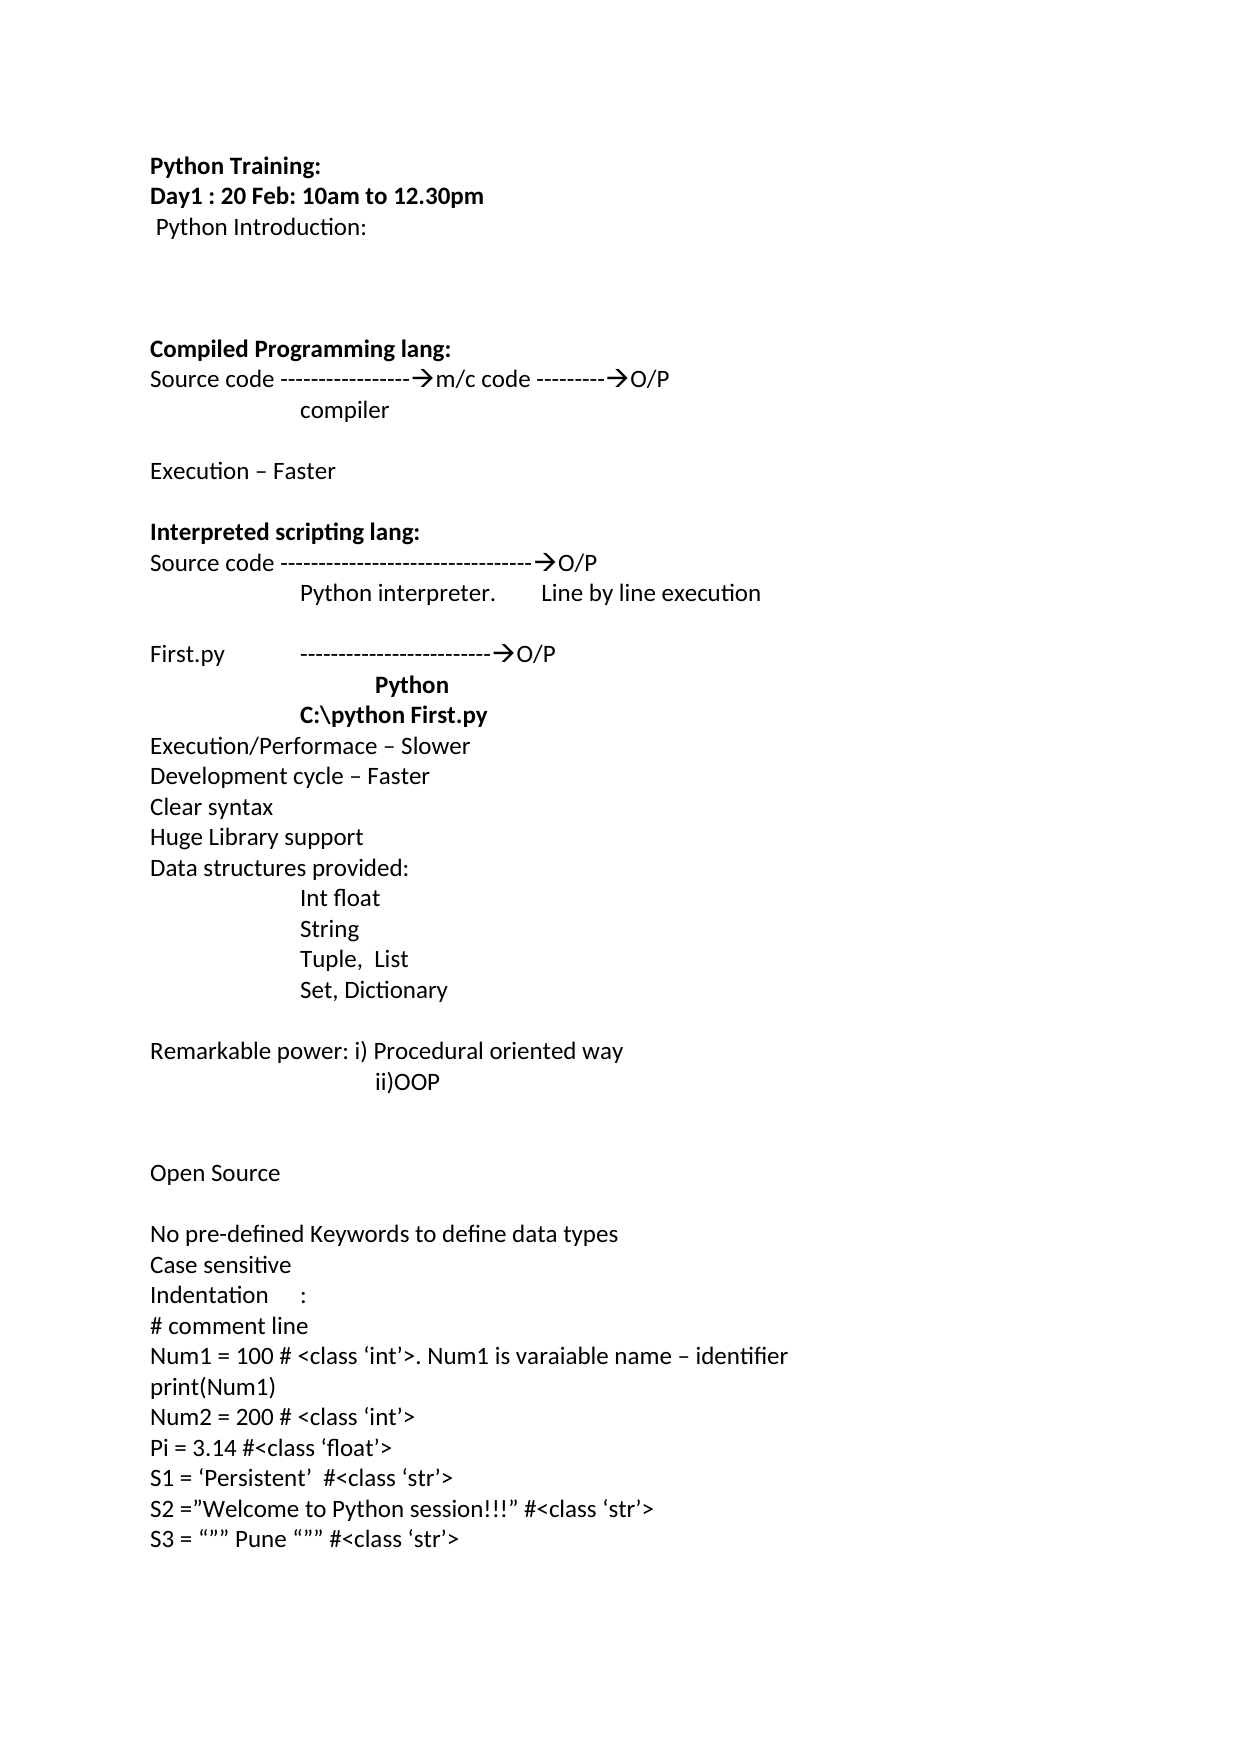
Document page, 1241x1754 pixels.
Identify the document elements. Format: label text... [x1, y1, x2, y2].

text Tuple, List [150, 943, 1090, 974]
text S2 =”Welcome to Python session!!!” #<class ‘str’> [150, 1493, 1090, 1523]
text No pre-defined Keywords to define data types [150, 1218, 1090, 1249]
text Data structures provided: [150, 852, 1090, 882]
text Python interpreter. Line by line execution [150, 577, 1090, 608]
text Python [150, 669, 1090, 699]
text C:\python First.py [150, 699, 1090, 730]
text Source code ---------------------------------O/P [150, 547, 1090, 577]
text Development cycle – Faster [150, 760, 1090, 791]
text Execution – Faster [150, 455, 1090, 486]
text Pi = 3.14 #<class ‘float’> [150, 1432, 1090, 1462]
text Day1 : 20 Feb: 10am to 12.30pm [150, 181, 1090, 211]
text First.py -------------------------O/P [150, 638, 1090, 669]
text Source code -----------------m/c code ---------O/P [150, 364, 1090, 394]
text Huge Library support [150, 821, 1090, 852]
text Case sensitive [150, 1249, 1090, 1279]
text # comment line [150, 1310, 1090, 1340]
text Compiled Programming lang: [150, 333, 1090, 364]
text Open Source [150, 1157, 1090, 1188]
text Set, Dictionary [150, 974, 1090, 1004]
text Indentation : [150, 1279, 1090, 1310]
text Interpreted scripting lang: [150, 516, 1090, 547]
text Remarkable power: i) Procedural oriented way [150, 1035, 1090, 1066]
text String [150, 913, 1090, 943]
text Num2 = 200 # <class ‘int’> [150, 1401, 1090, 1432]
text Int float [150, 882, 1090, 913]
text Python Introduction: [150, 211, 1090, 242]
text print(Num1) [150, 1371, 1090, 1401]
text Execution/Performace – Slower [150, 730, 1090, 760]
text S1 = ‘Persistent’ #<class ‘str’> [150, 1462, 1090, 1493]
text compiler [150, 394, 1090, 425]
text ii)OOP [150, 1066, 1090, 1096]
text Clear syntax [150, 791, 1090, 821]
text S3 = “”” Pune “”” #<class ‘str’> [150, 1523, 1090, 1554]
text Python Training: [150, 150, 1090, 181]
text Num1 = 100 # <class ‘int’>. Num1 is varaiable name – identifier [150, 1340, 1090, 1371]
